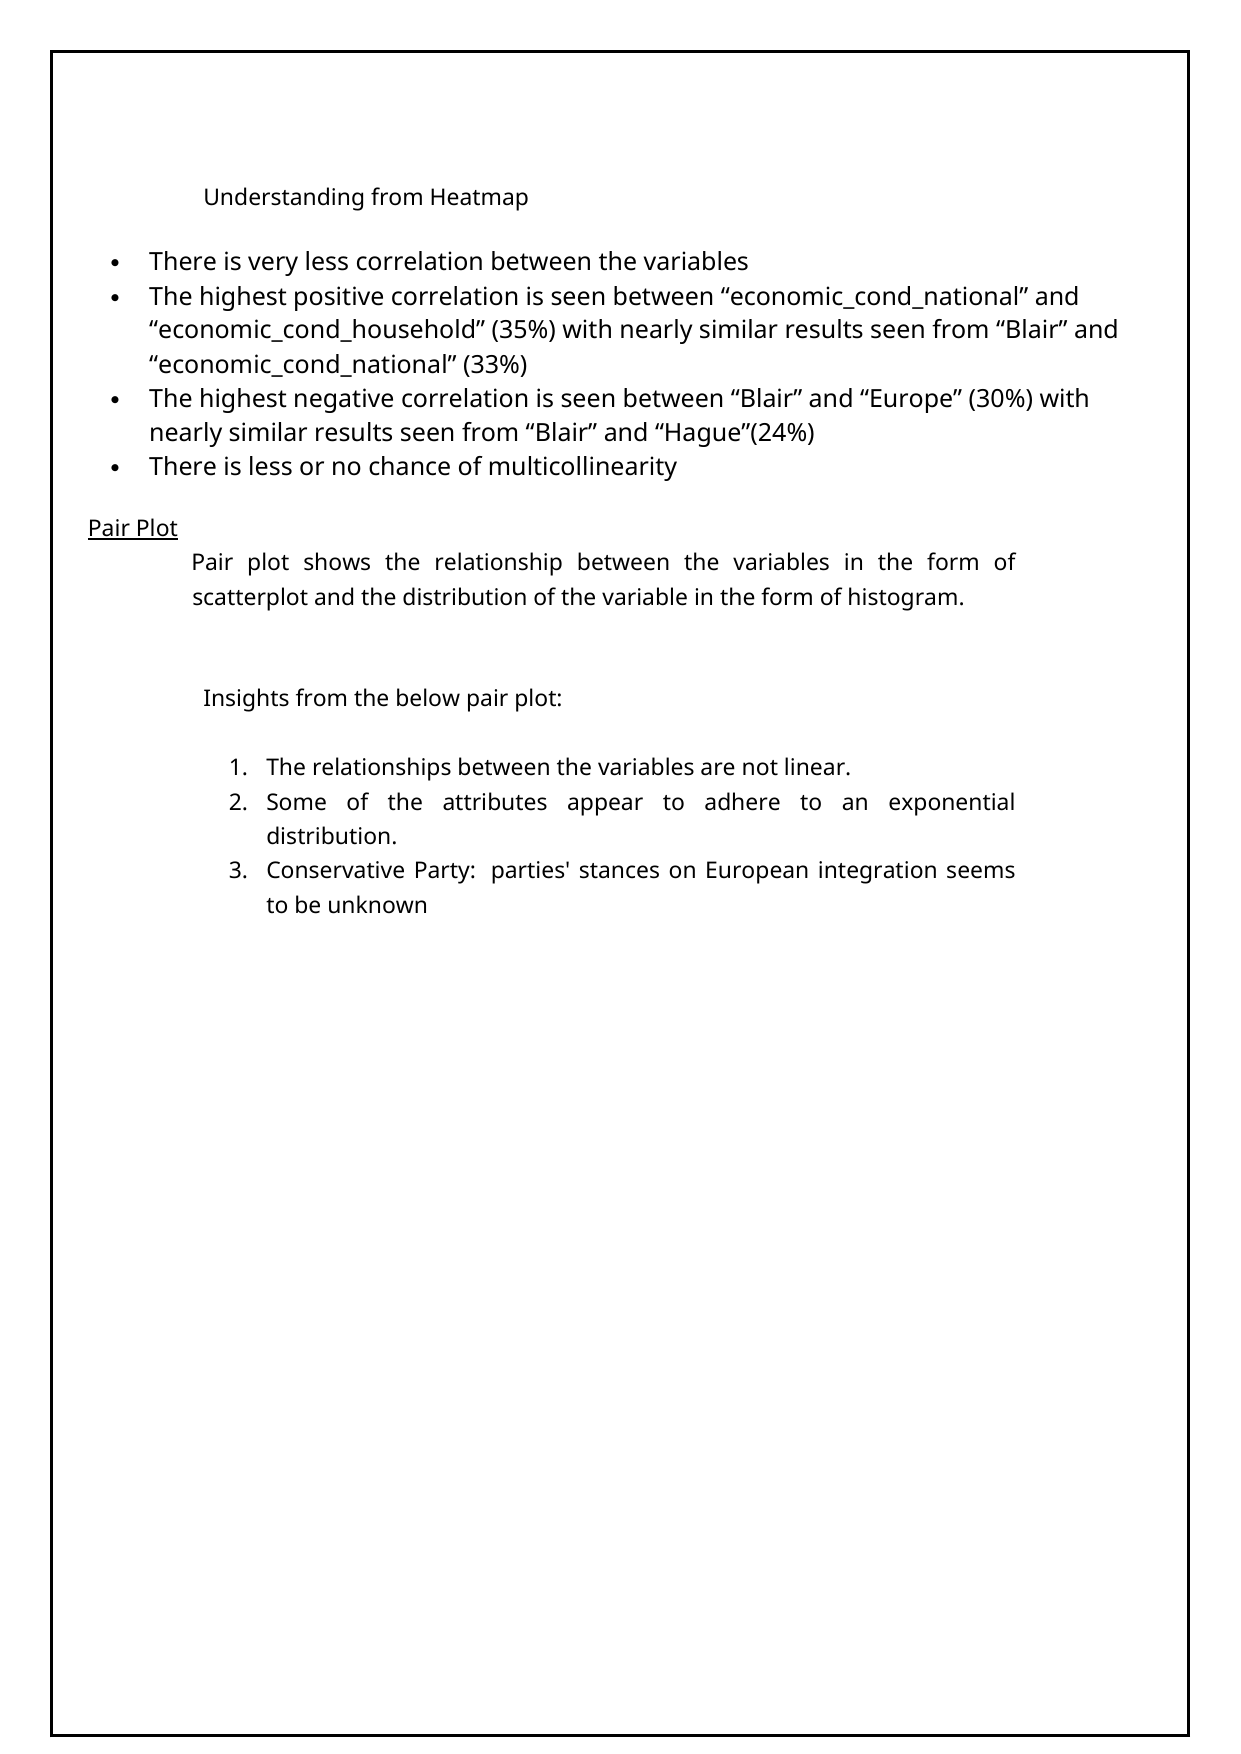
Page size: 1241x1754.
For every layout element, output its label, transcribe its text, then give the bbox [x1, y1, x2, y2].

list The highest negative correlation is seen between “Blair” and “Europe” (30%) with nearly similar results seen from “Blair” and “Hague”(24%) [111, 380, 1152, 448]
subtitle Insights from the below pair plot: [203, 682, 1152, 713]
subtitle Pair Plot [88, 512, 1152, 543]
subtitle Understanding from Heatmap [203, 181, 1152, 212]
list Some of the attributes appear to adhere to an exponential distribution. [228, 786, 1016, 851]
list The highest positive correlation is seen between “economic_cond_national” and “economic_cond_household” (35%) with nearly similar results seen from “Blair” and “economic_cond_national” (33%) [111, 278, 1152, 380]
list The relationships between the variables are not linear. [228, 751, 1016, 783]
list There is very less correlation between the variables [111, 244, 1152, 278]
list Conservative Party: parties' stances on European integration seems to be unknown [228, 854, 1016, 920]
text Pair plot shows the relationship between the variables in the form of scatterplot and the distribution of the variable in the form of histogram. [191, 546, 1016, 612]
list There is less or no chance of multicollinearity [111, 448, 1152, 482]
